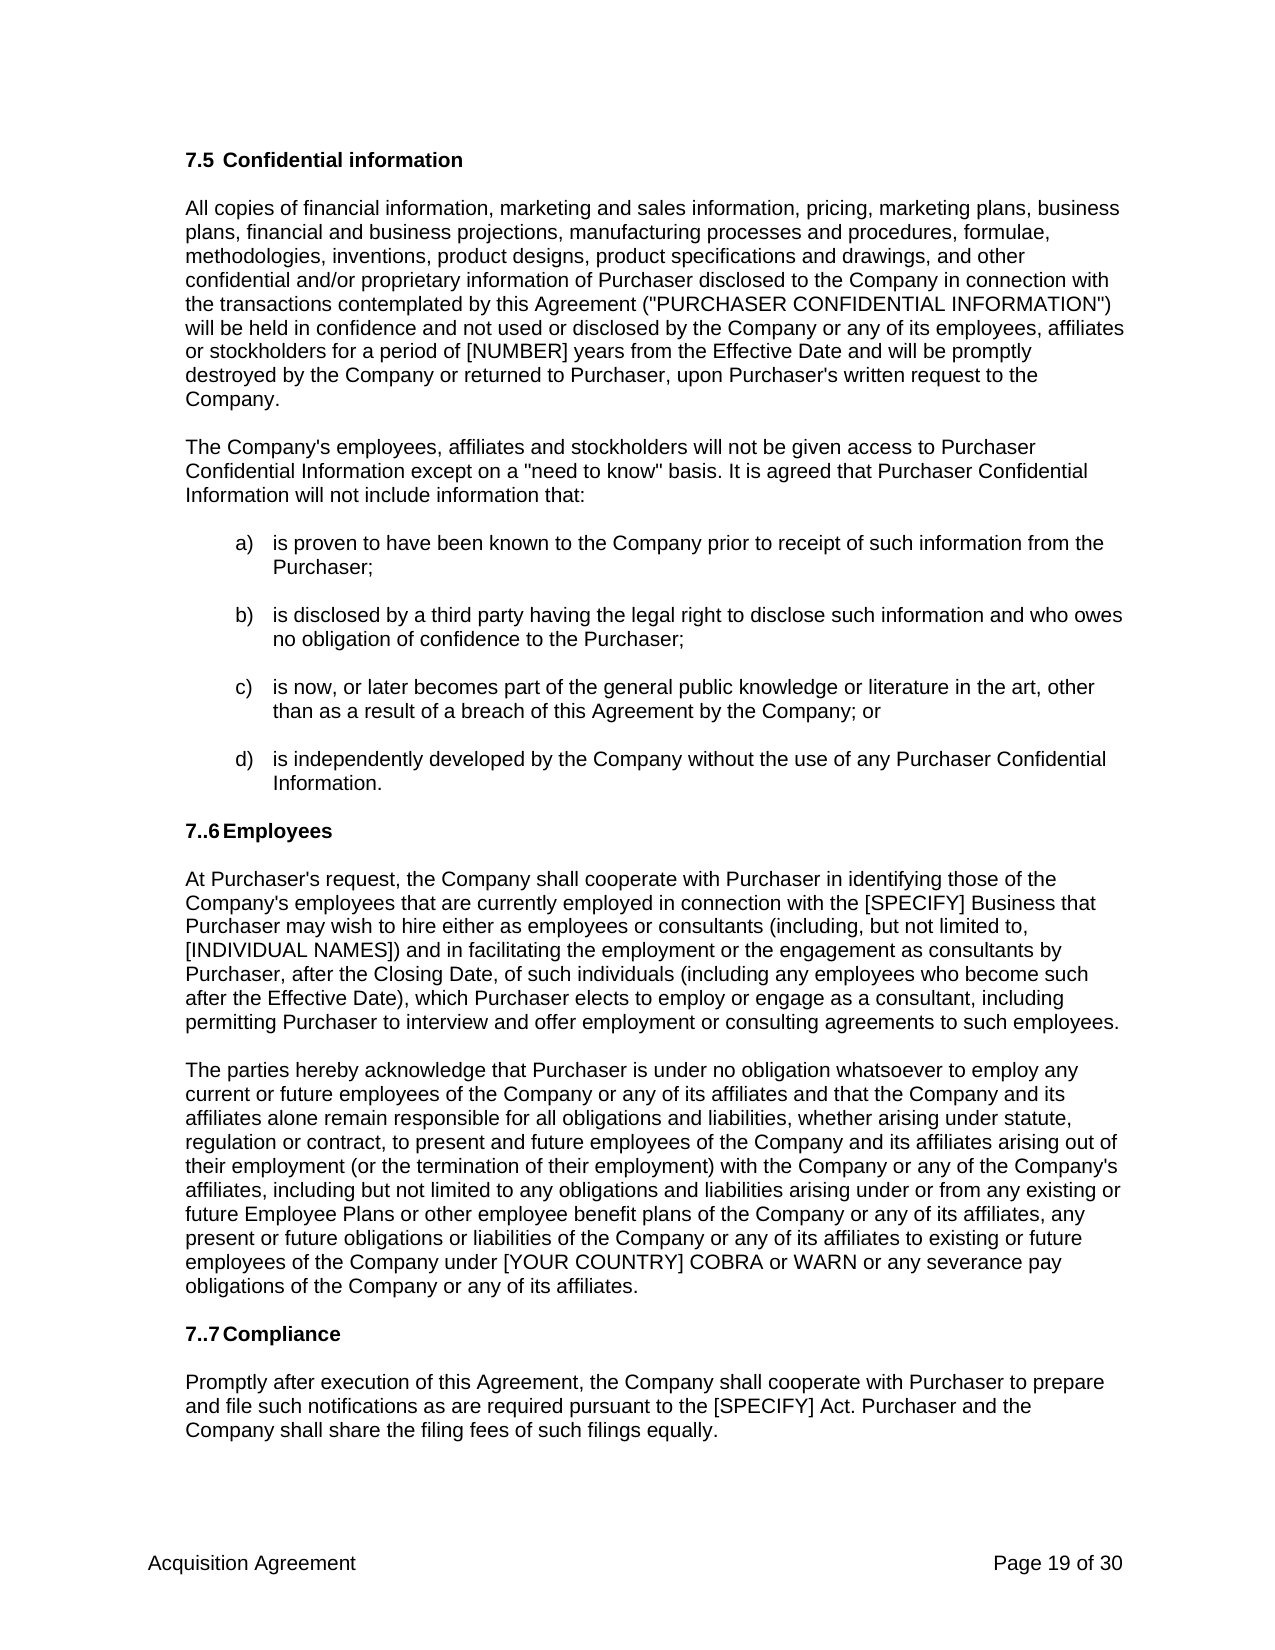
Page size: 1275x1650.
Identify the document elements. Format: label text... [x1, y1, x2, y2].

text The Company's employees, affiliates and stockholders will not be given access to Purchaser Confidential Information except on a "need to know" basis. It is agreed that Purchaser Confidential Information will not include information that: [185, 435, 1127, 507]
list is disclosed by a third party having the legal right to disclose such information and who owes no obligation of confidence to the Purchaser; [235, 603, 1127, 651]
text At Purchaser's request, the Company shall cooperate with Purchaser in identifying those of the Company's employees that are currently employed in connection with the [SPECIFY] Business that Purchaser may wish to hire either as employees or consultants (including, but not limited to, [INDIVIDUAL NAMES]) and in facilitating the employment or the engagement as consultants by Purchaser, after the Closing Date, of such individuals (including any employees who become such after the Effective Date), which Purchaser elects to employ or engage as a consultant, including permitting Purchaser to interview and offer employment or consulting agreements to such employees. [185, 866, 1127, 1034]
list is independently developed by the Company without the use of any Purchaser Confidential Information. [235, 747, 1127, 794]
text Promptly after execution of this Agreement, the Company shall cooperate with Purchaser to prepare and file such notifications as are required pursuant to the [SPECIFY] Act. Purchaser and the Company shall share the filing fees of such filings equally. [185, 1369, 1127, 1441]
text The parties hereby acknowledge that Purchaser is under no obligation whatsoever to employ any current or future employees of the Company or any of its affiliates and that the Company and its affiliates alone remain responsible for all obligations and liabilities, whether arising under statute, regulation or contract, to present and future employees of the Company and its affiliates arising out of their employment (or the termination of their employment) with the Company or any of the Company's affiliates, including but not limited to any obligations and liabilities arising under or from any existing or future Employee Plans or other employee benefit plans of the Company or any of its affiliates, any present or future obligations or liabilities of the Company or any of its affiliates to existing or future employees of the Company under [YOUR COUNTRY] COBRA or WARN or any severance pay obligations of the Company or any of its affiliates. [185, 1058, 1127, 1298]
list is proven to have been known to the Company prior to receipt of such information from the Purchaser; [235, 531, 1127, 579]
text All copies of financial information, marketing and sales information, pricing, marketing plans, business plans, financial and business projections, manufacturing processes and procedures, formulae, methodologies, inventions, product designs, product specifications and drawings, and other confidential and/or proprietary information of Purchaser disclosed to the Company in connection with the transactions contemplated by this Agreement ("PURCHASER CONFIDENTIAL INFORMATION") will be held in confidence and not used or disclosed by the Company or any of its employees, affiliates or stockholders for a period of [NUMBER] years from the Effective Date and will be promptly destroyed by the Company or returned to Purchaser, upon Purchaser's written request to the Company. [185, 196, 1127, 411]
list Confidential information [185, 148, 1127, 172]
list Compliance [185, 1322, 1127, 1346]
list is now, or later becomes part of the general public knowledge or literature in the art, other than as a result of a breach of this Agreement by the Company; or [235, 675, 1127, 723]
list Employees [185, 818, 1127, 842]
